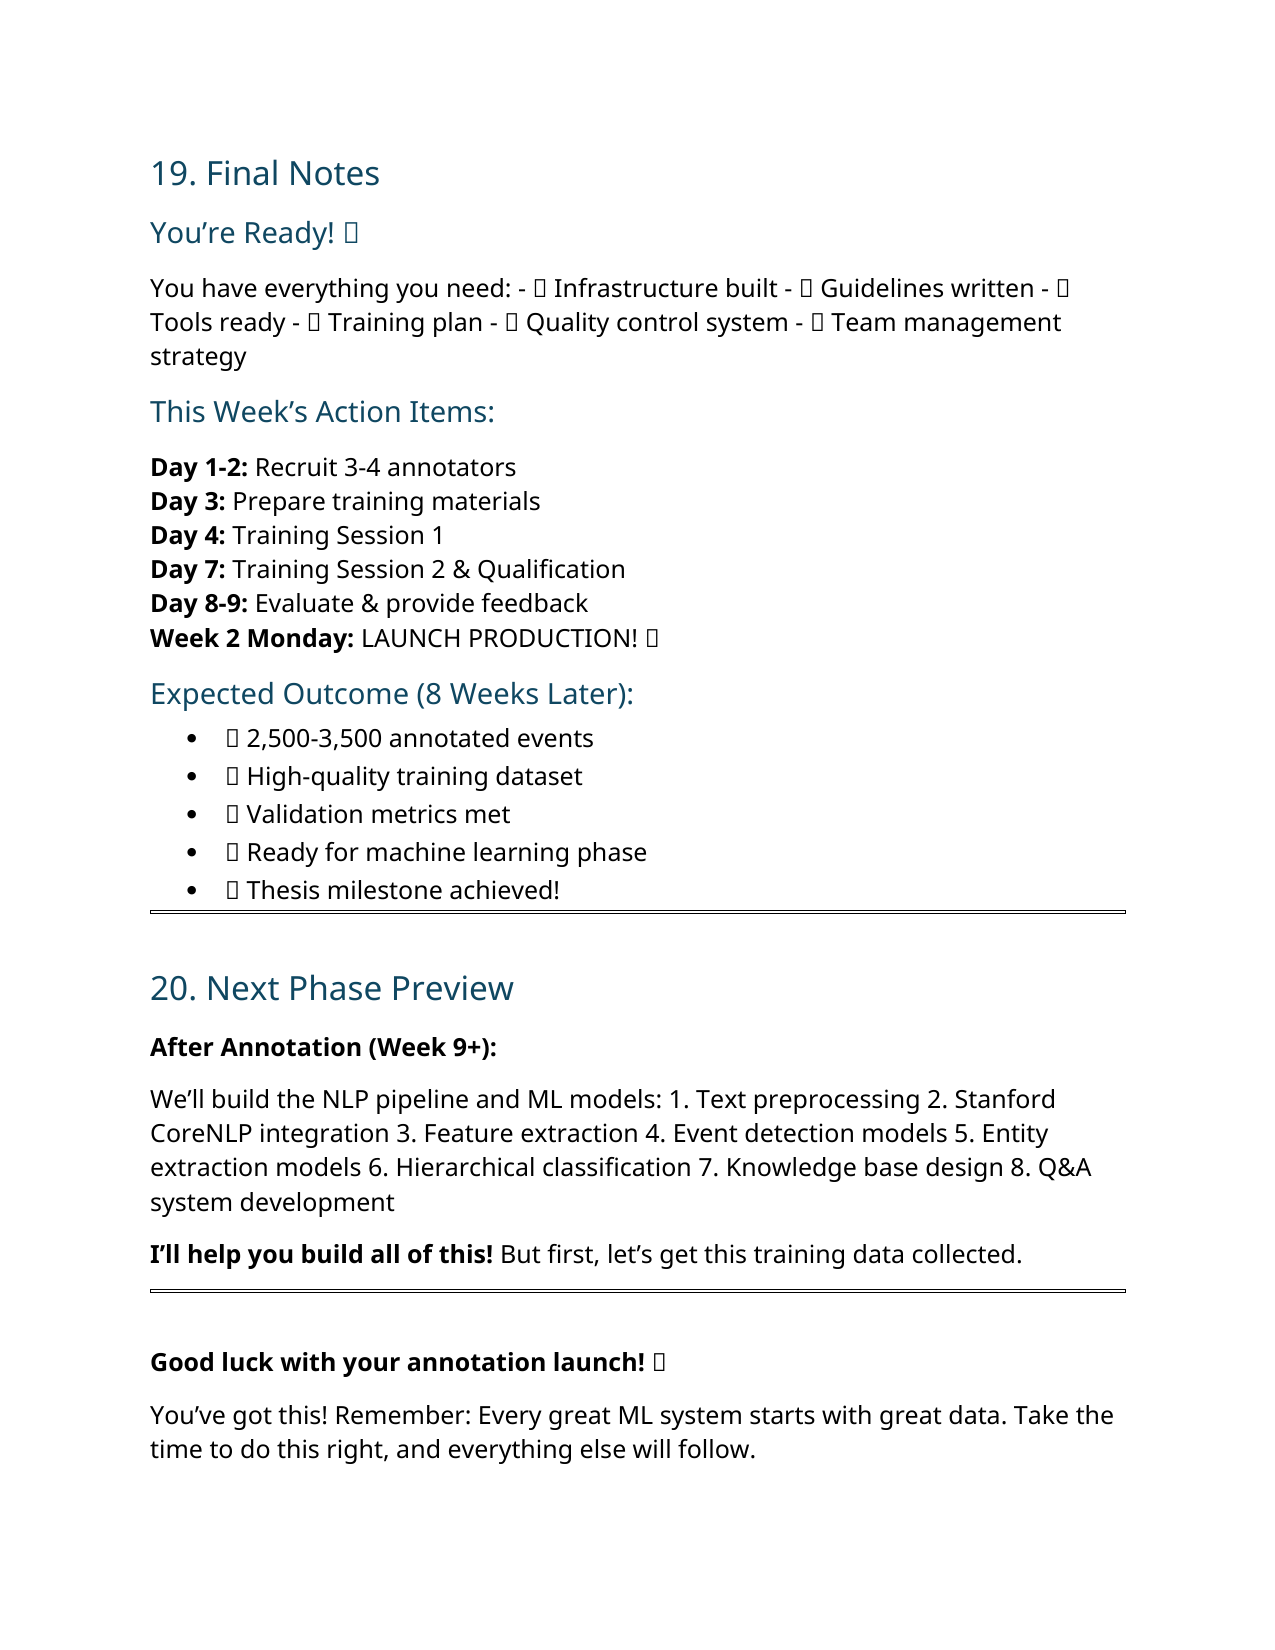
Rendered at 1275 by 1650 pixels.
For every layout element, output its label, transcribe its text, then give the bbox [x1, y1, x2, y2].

text After Annotation (Week 9+): [150, 1029, 1125, 1063]
subtitle You’re Ready! 🚀 [150, 212, 1125, 252]
subtitle This Week’s Action Items: [150, 391, 1125, 431]
text You have everything you need: - ✅ Infrastructure built - ✅ Guidelines written - ✅ Tools ready - ✅ Training plan - ✅ Quality control system - ✅ Team management strategy [150, 271, 1125, 373]
subtitle Expected Outcome (8 Weeks Later): [150, 673, 1125, 713]
text We’ll build the NLP pipeline and ML models: 1. Text preprocessing 2. Stanford CoreNLP integration 3. Feature extraction 4. Event detection models 5. Entity extraction models 6. Hierarchical classification 7. Knowledge base design 8. Q&A system development [150, 1082, 1125, 1218]
subtitle 19. Final Notes [150, 150, 1125, 195]
list ✅ Validation metrics met [187, 797, 1125, 831]
text I’ll help you build all of this! But first, let’s get this training data collected. [150, 1237, 1125, 1271]
list ✅ Thesis milestone achieved! [187, 872, 1125, 906]
list ✅ 2,500-3,500 annotated events [187, 721, 1125, 755]
list ✅ Ready for machine learning phase [187, 834, 1125, 868]
text Good luck with your annotation launch! 🚀 [150, 1345, 1125, 1379]
text You’ve got this! Remember: Every great ML system starts with great data. Take the time to do this right, and everything else will follow. [150, 1397, 1125, 1466]
list ✅ High-quality training dataset [187, 759, 1125, 793]
text Day 1-2: Recruit 3-4 annotators Day 3: Prepare training materials Day 4: Training Session 1 Day 7: Training Session 2 & Qualification Day 8-9: Evaluate & provide feedback Week 2 Monday: LAUNCH PRODUCTION! 🎉 [150, 450, 1125, 654]
subtitle 20. Next Phase Preview [150, 965, 1125, 1010]
